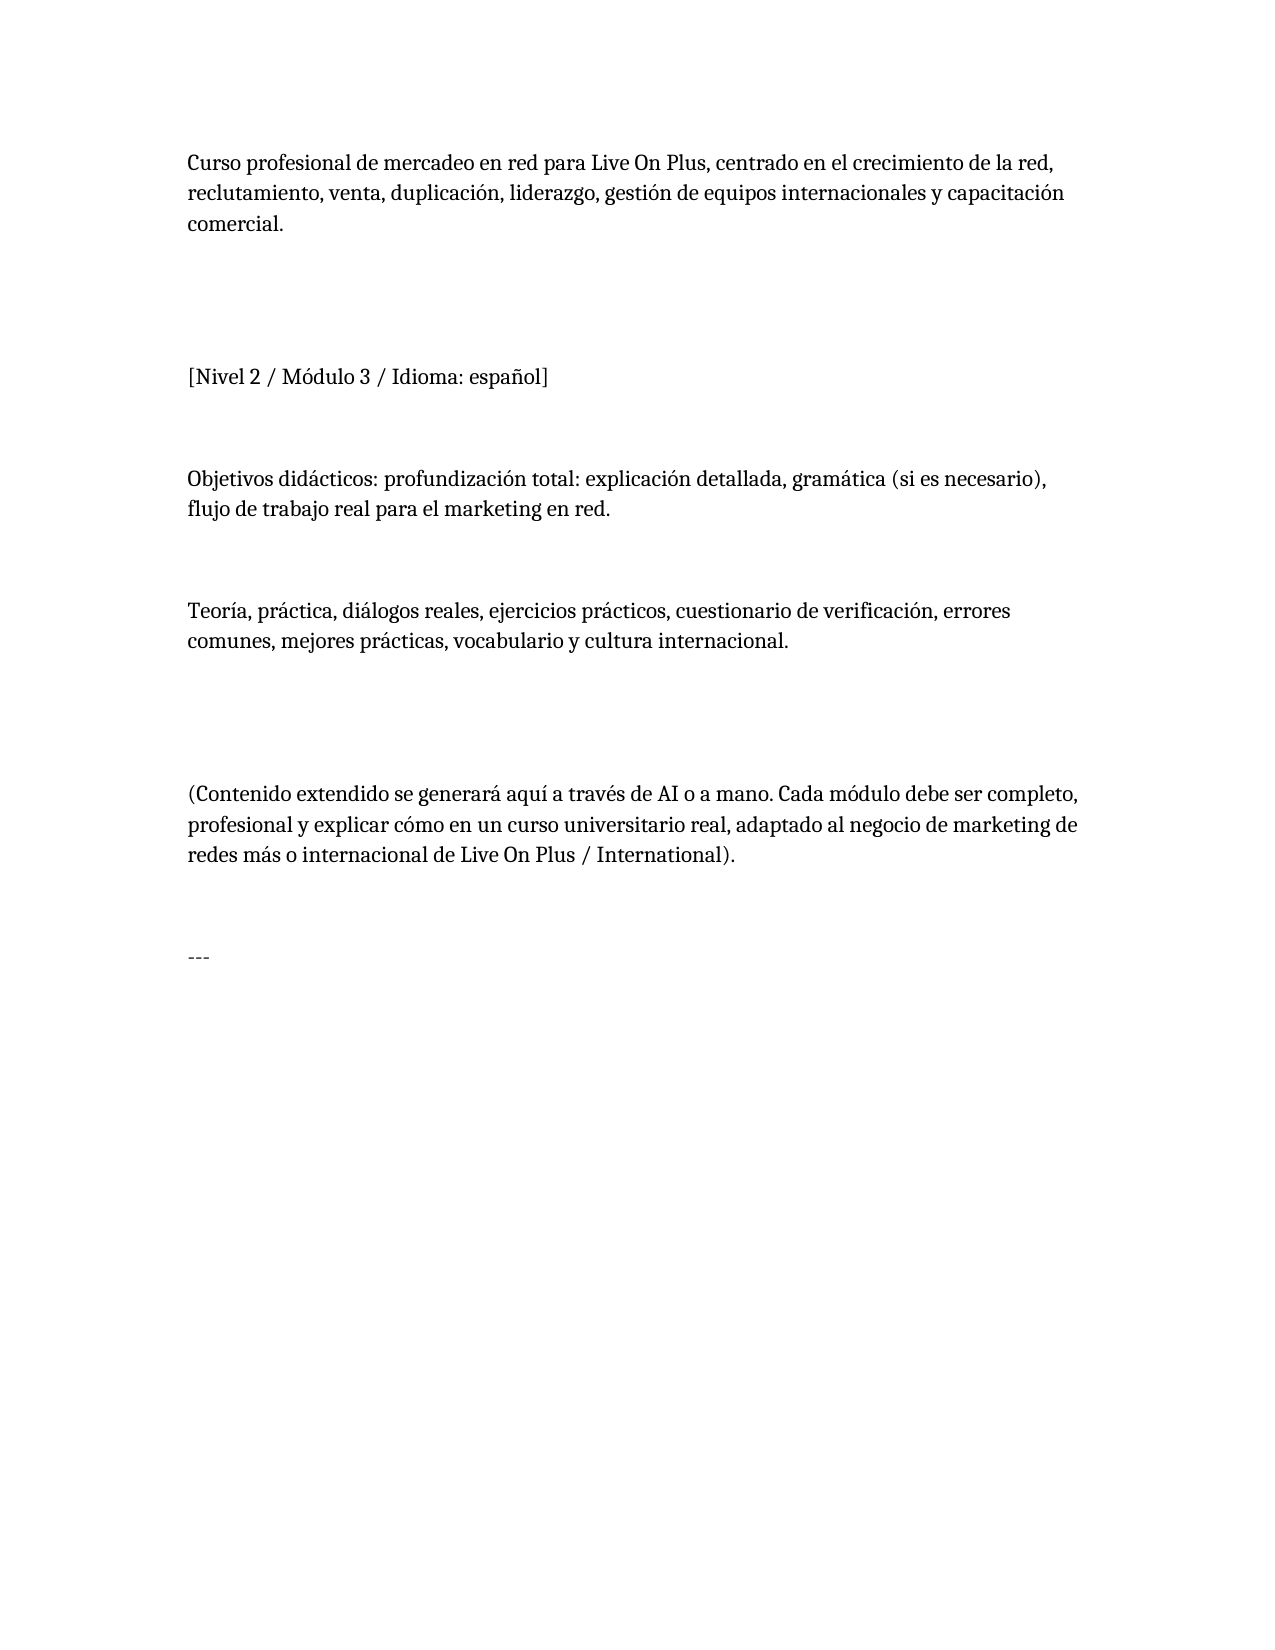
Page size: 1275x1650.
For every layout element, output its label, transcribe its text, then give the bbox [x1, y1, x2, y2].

text [Nivel 2 / Módulo 3 / Idioma: español] [187, 363, 1087, 390]
text (Contenido extendido se generará aquí a través de AI o a mano. Cada módulo debe ser completo, profesional y explicar cómo en un curso universitario real, adaptado al negocio de marketing de redes más o internacional de Live On Plus / International). [187, 781, 1087, 868]
text --- [187, 944, 1087, 970]
text Objetivos didácticos: profundización total: explicación detallada, gramática (si es necesario), flujo de trabajo real para el marketing en red. [187, 466, 1087, 522]
text Curso profesional de mercadeo en red para Live On Plus, centrado en el crecimiento de la red, reclutamiento, venta, duplicación, liderazgo, gestión de equipos internacionales y capacitación comercial. [187, 150, 1087, 237]
text Teoría, práctica, diálogos reales, ejercicios prácticos, cuestionario de verificación, errores comunes, mejores prácticas, vocabulario y cultura internacional. [187, 598, 1087, 654]
